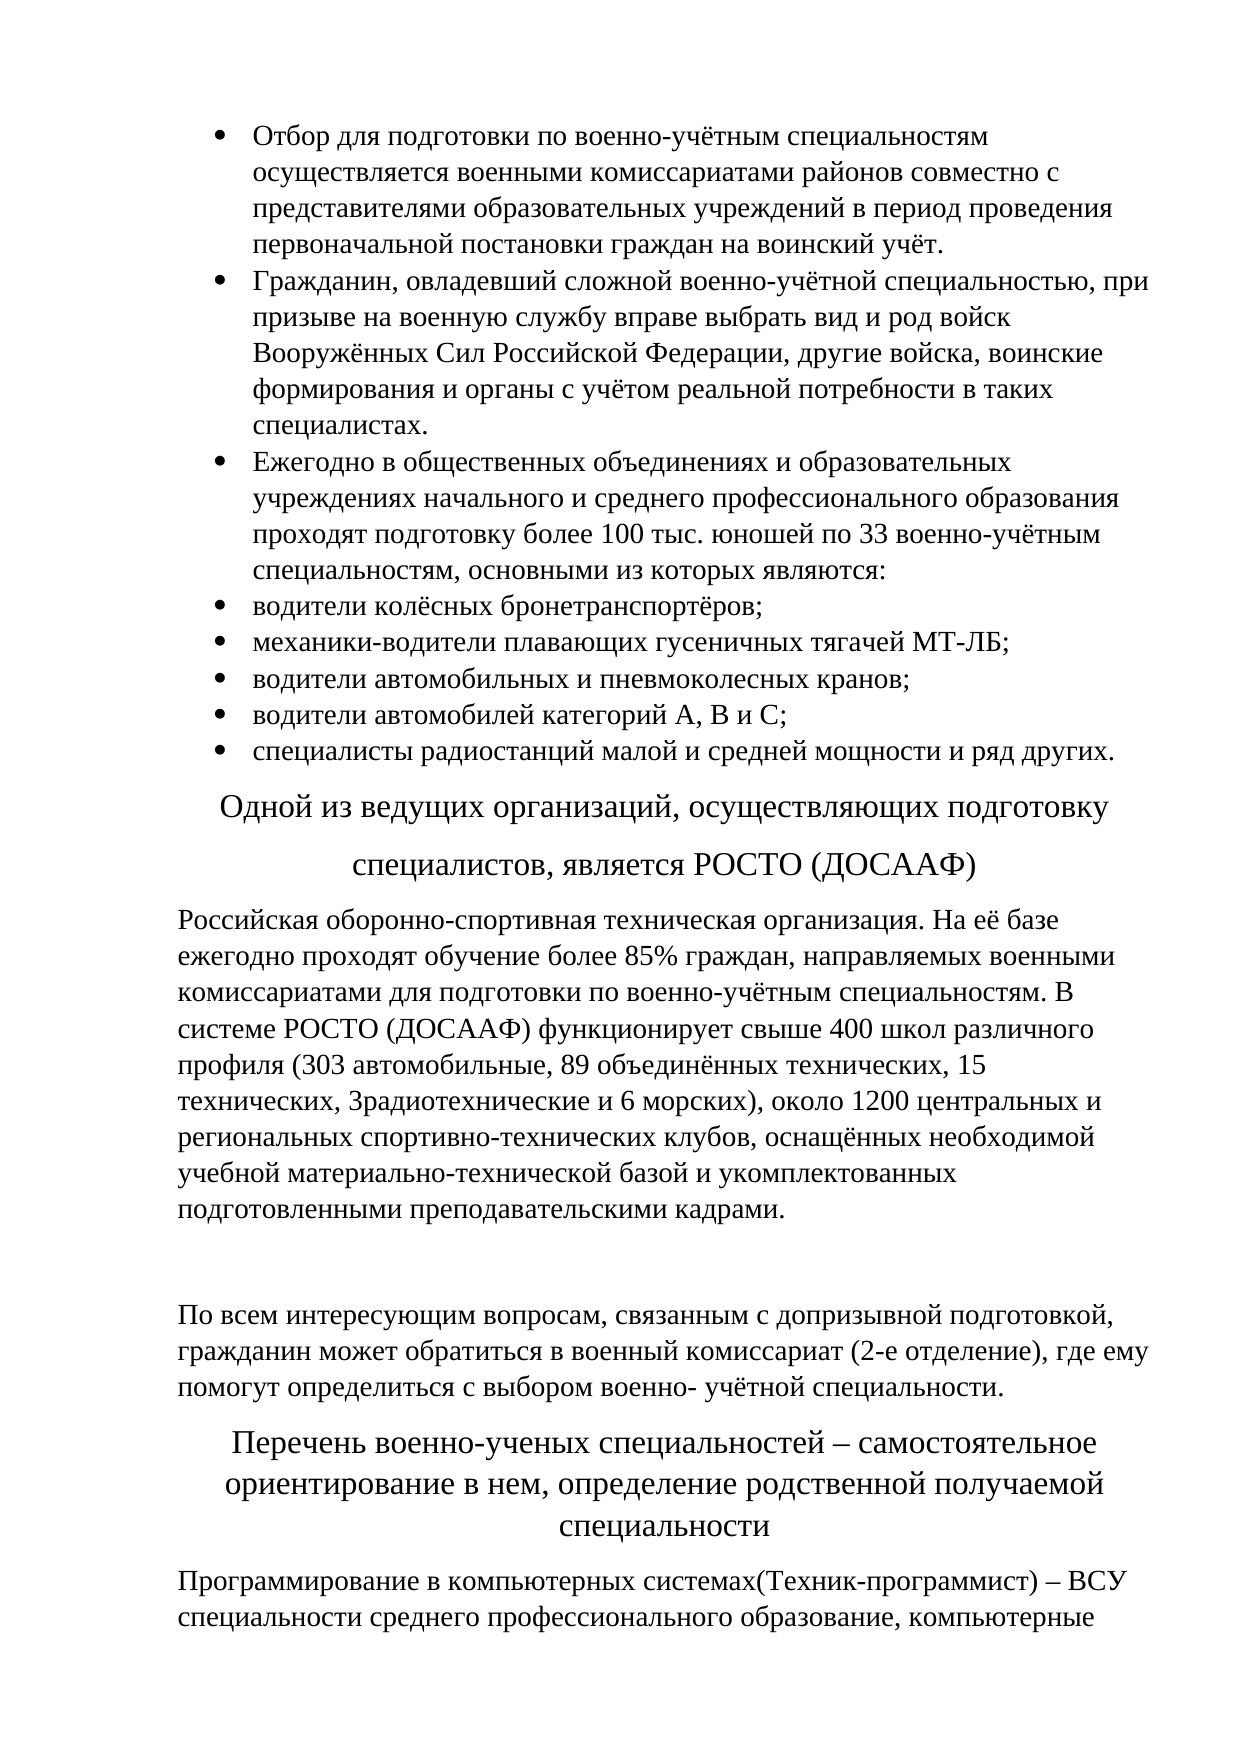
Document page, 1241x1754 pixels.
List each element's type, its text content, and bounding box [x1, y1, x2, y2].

text Российская оборонно-спортивная техническая организация. На её базе ежегодно проходят обучение более 85% граждан, направляемых военными комиссариатами для подготовки по военно-учётным специальностям. В системе РОСТО (ДОСААФ) функционирует свыше 400 школ различного профиля (303 автомобильные, 89 объединённых технических, 15 технических, 3радиотехнические и 6 морских), около 1200 центральных и региональных спортивно-технических клубов, оснащённых необходимой учебной материально-технической базой и укомплектованных подготовленными преподавательскими кадрами. [177, 902, 1152, 1225]
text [177, 1563, 1152, 1633]
list Ежегодно в общественных объединениях и образовательных учреждениях начального и среднего профессионального образования проходят подготовку более 100 тыс. юношей по 33 военно-учётным специальностям, основными из которых являются: [215, 444, 1152, 586]
text По всем интересующим вопросам, связанным с допризывной подготовкой, гражданин может обратиться в военный комиссариат (2-е отделение), где ему помогут определиться с выбором военно- учётной специальности. [177, 1297, 1152, 1403]
list Отбор для подготовки по военно-учётным специальностям осуществляется военными комиссариатами районов совместно с представителями образовательных учреждений в период проведения первоначальной постановки граждан на воинский учёт. [215, 118, 1152, 260]
text Перечень военно-ученых специальностей – самостоятельное ориентирование в нем, определение родственной получаемой специальности [177, 1422, 1152, 1543]
list водители автомобилей категорий A, B и C; [215, 697, 1152, 731]
list водители автомобильных и пневмоколесных кранов; [215, 661, 1152, 694]
text специалистов, является РОСТО (ДОСААФ) [177, 844, 1152, 883]
list специалисты радиостанций малой и средней мощности и ряд других. [215, 733, 1152, 767]
list водители колёсных бронетранспортёров; [215, 588, 1152, 622]
list механики-водители плавающих гусеничных тягачей МТ-ЛБ; [215, 624, 1152, 658]
list Гражданин, овладевший сложной военно-учётной специальностью, при призыве на военную службу вправе выбрать вид и род войск Вооружённых Сил Российской Федерации, другие войска, воинские формирования и органы с учётом реальной потребности в таких специалистах. [215, 263, 1152, 441]
text Одной из ведущих организаций, осуществляющих подготовку [177, 786, 1152, 824]
